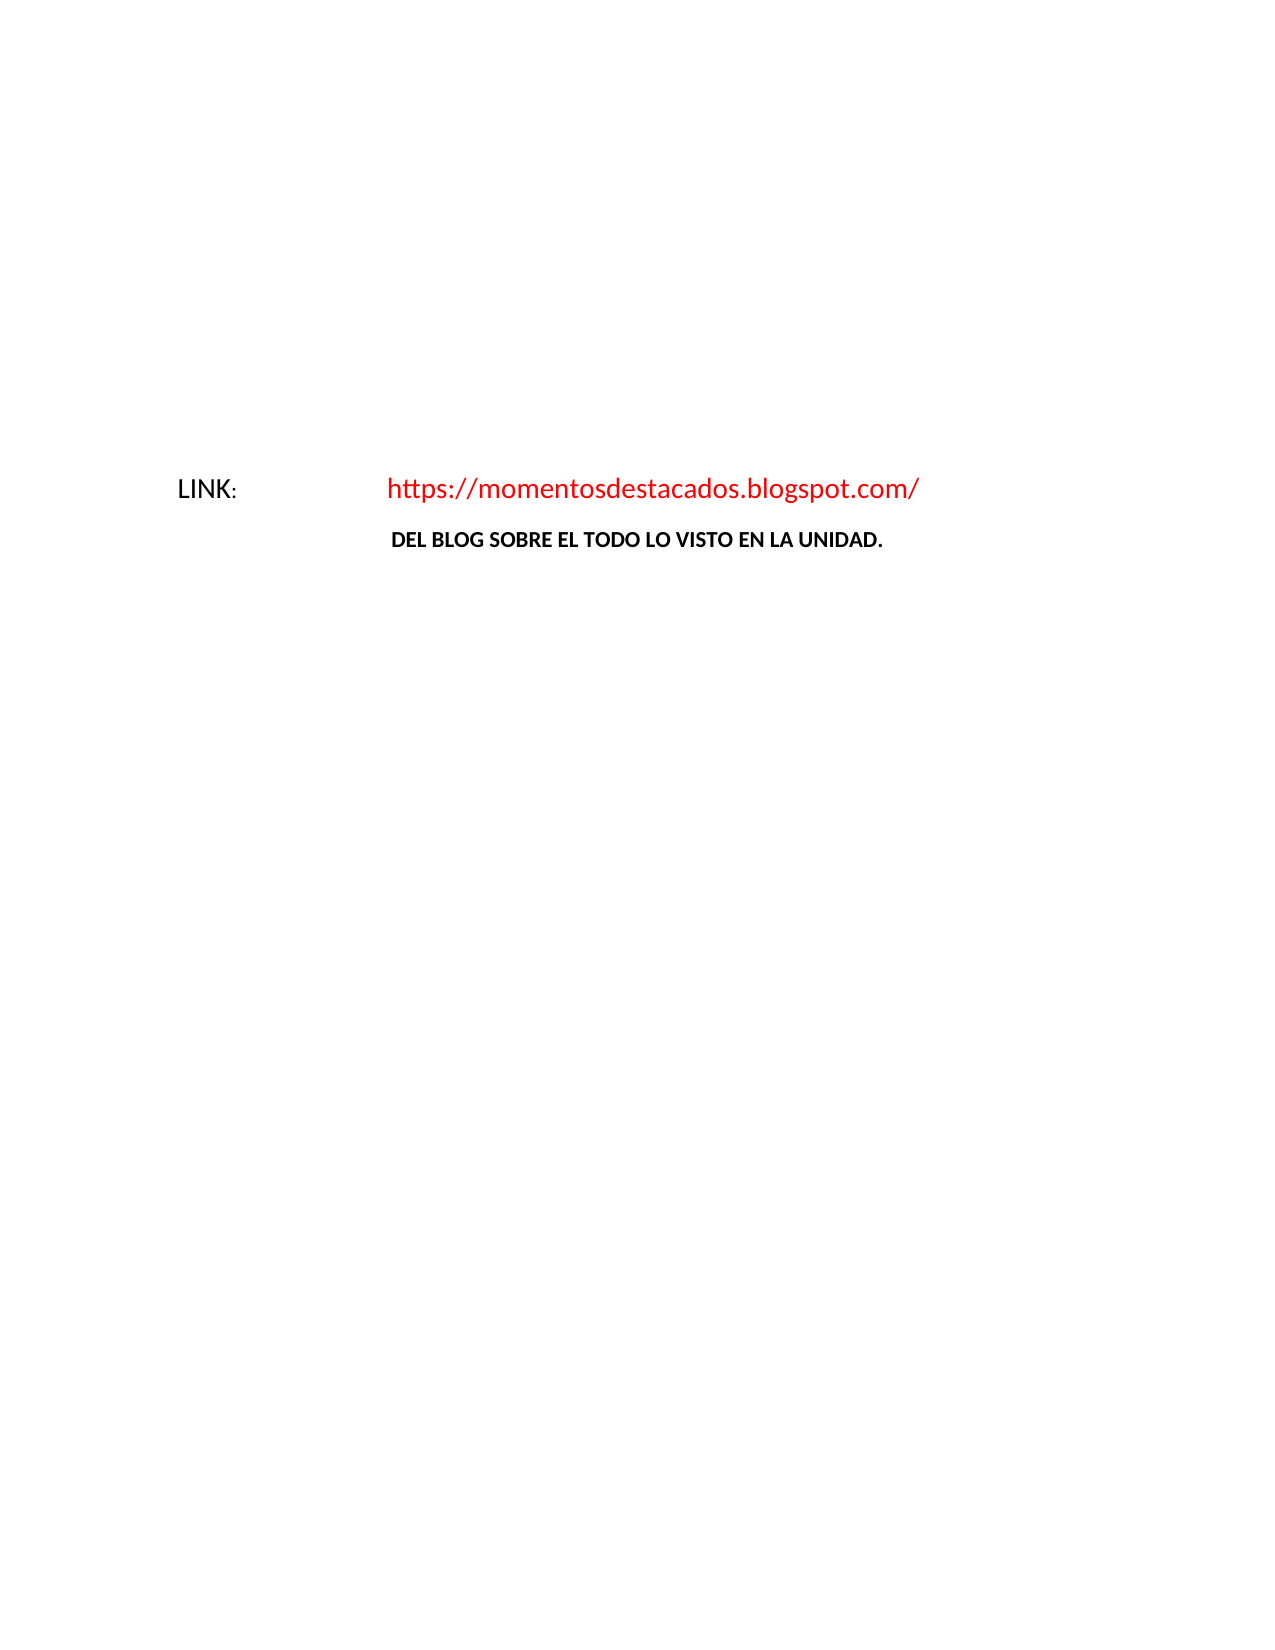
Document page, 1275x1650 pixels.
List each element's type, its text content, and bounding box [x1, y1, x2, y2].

text DEL BLOG SOBRE EL TODO LO VISTO EN LA UNIDAD. [177, 525, 1098, 553]
text LINK: https://momentosdestacados.blogspot.com/ [177, 470, 1098, 506]
